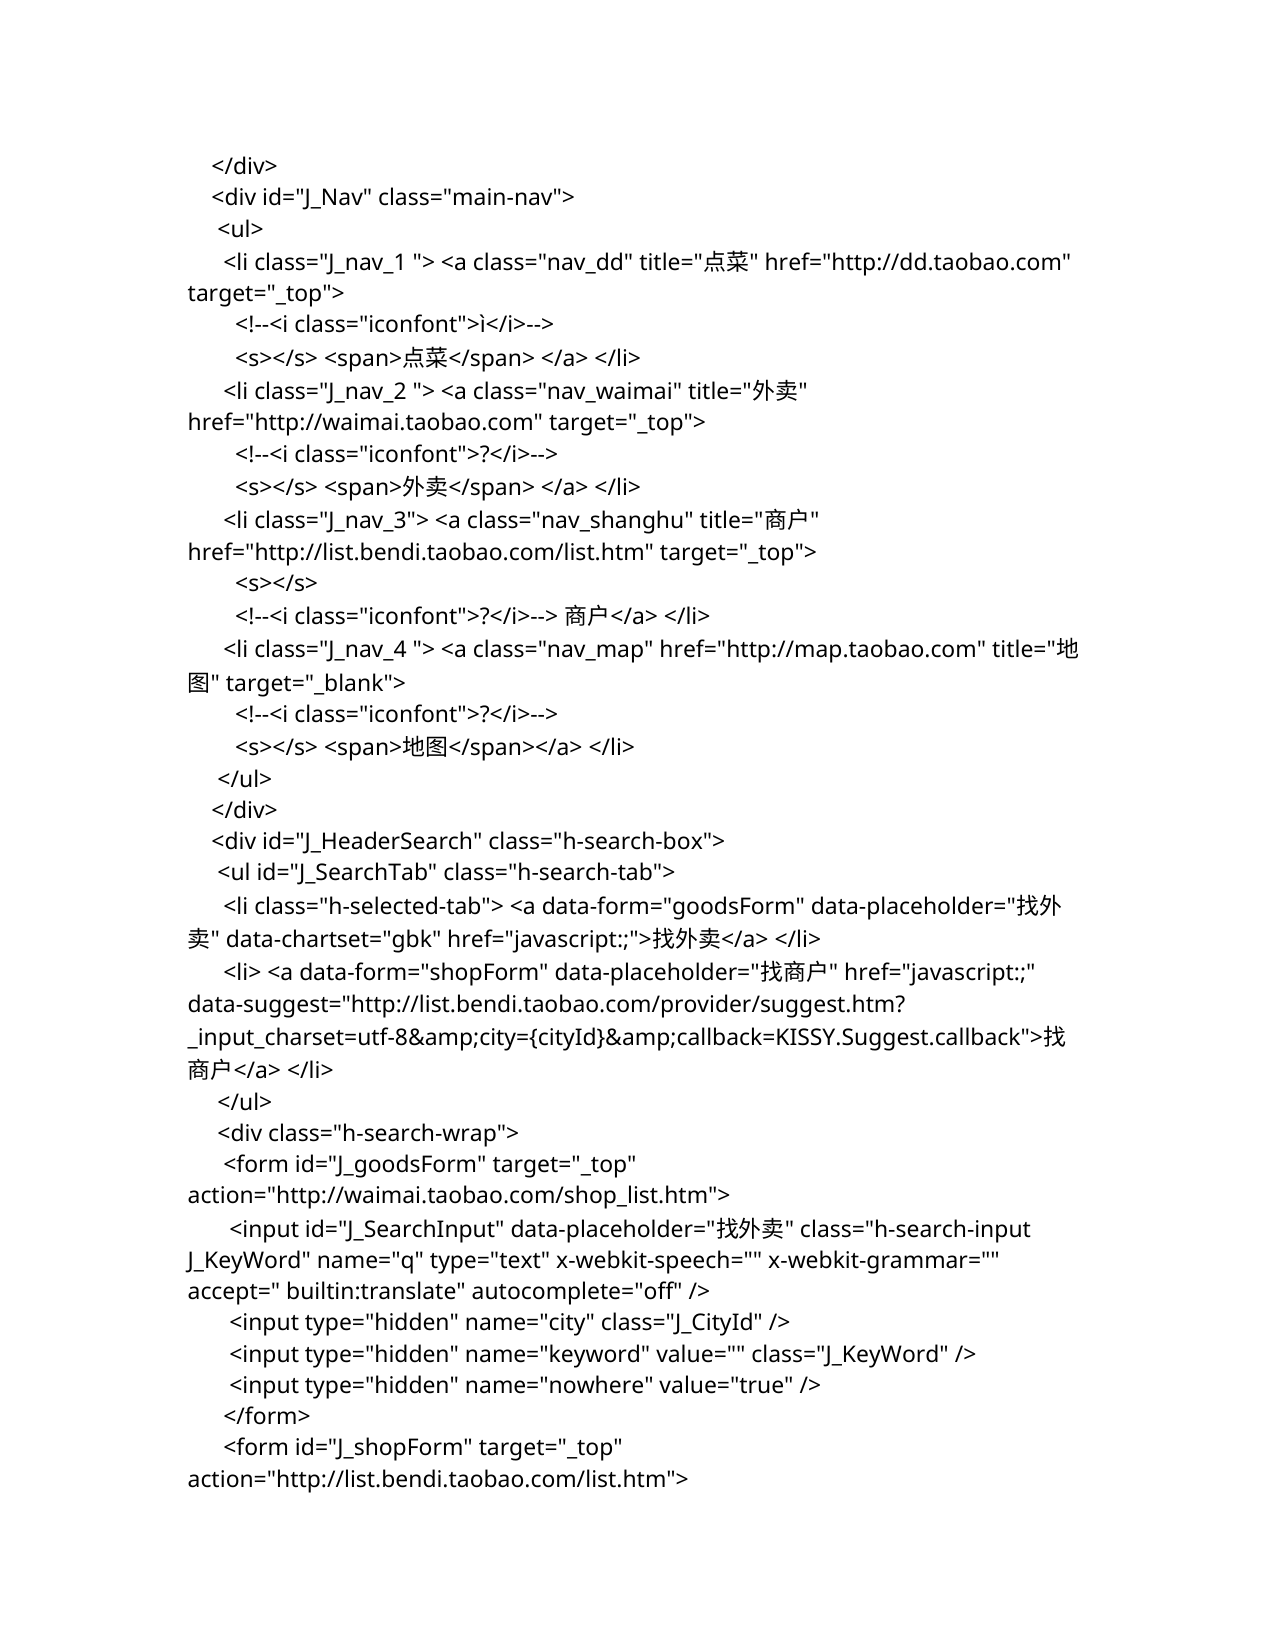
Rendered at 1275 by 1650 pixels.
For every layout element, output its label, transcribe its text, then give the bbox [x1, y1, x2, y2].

text <ul> [187, 212, 1087, 244]
text <li class="J_nav_1 "> <a class="nav_dd" title="点菜" href="http://dd.taobao.com" target="_top"> [187, 244, 1087, 308]
text <input type="hidden" name="keyword" value="" class="J_KeyWord" /> [187, 1337, 1087, 1369]
text <li> <a data-form="shopForm" data-placeholder="找商户" href="javascript:;" data-suggest="http://list.bendi.taobao.com/provider/suggest.htm?_input_charset=utf-8&amp;city={cityId}&amp;callback=KISSY.Suggest.callback">找商户</a> </li> [187, 954, 1087, 1085]
text <s></s> <span>点菜</span> </a> </li> [187, 339, 1087, 373]
text </ul> [187, 1085, 1087, 1117]
text </form> [187, 1400, 1087, 1431]
text </div> [187, 150, 1087, 181]
text <!--<i class="iconfont">?</i>--> [187, 698, 1087, 729]
text <li class="J_nav_4 "> <a class="nav_map" href="http://map.taobao.com" title="地图" target="_blank"> [187, 631, 1087, 698]
text <li class="h-selected-tab"> <a data-form="goodsForm" data-placeholder="找外卖" data-chartset="gbk" href="javascript:;">找外卖</a> </li> [187, 887, 1087, 954]
text <!--<i class="iconfont">?</i>--> [187, 437, 1087, 469]
text </ul> [187, 762, 1087, 794]
text <form id="J_shopForm" target="_top" action="http://list.bendi.taobao.com/list.htm"> [187, 1431, 1087, 1494]
text </div> [187, 794, 1087, 825]
text <!--<i class="iconfont">?</i>--> 商户</a> </li> [187, 598, 1087, 631]
text <ul id="J_SearchTab" class="h-search-tab"> [187, 856, 1087, 887]
text <input type="hidden" name="nowhere" value="true" /> [187, 1369, 1087, 1400]
text <li class="J_nav_2 "> <a class="nav_waimai" title="外卖" href="http://waimai.taobao.com" target="_top"> [187, 373, 1087, 437]
text <li class="J_nav_3"> <a class="nav_shanghu" title="商户" href="http://list.bendi.taobao.com/list.htm" target="_top"> [187, 502, 1087, 567]
text <div class="h-search-wrap"> [187, 1117, 1087, 1148]
text <form id="J_goodsForm" target="_top" action="http://waimai.taobao.com/shop_list.htm"> [187, 1148, 1087, 1210]
text <div id="J_HeaderSearch" class="h-search-box"> [187, 825, 1087, 856]
text <input id="J_SearchInput" data-placeholder="找外卖" class="h-search-input J_KeyWord" name="q" type="text" x-webkit-speech="" x-webkit-grammar="" accept=" builtin:translate" autocomplete="off" /> [187, 1210, 1087, 1306]
text <s></s> [187, 567, 1087, 598]
text <!--<i class="iconfont">ì</i>--> [187, 308, 1087, 339]
text <div id="J_Nav" class="main-nav"> [187, 181, 1087, 212]
text <input type="hidden" name="city" class="J_CityId" /> [187, 1306, 1087, 1337]
text <s></s> <span>外卖</span> </a> </li> [187, 469, 1087, 502]
text <s></s> <span>地图</span></a> </li> [187, 729, 1087, 762]
